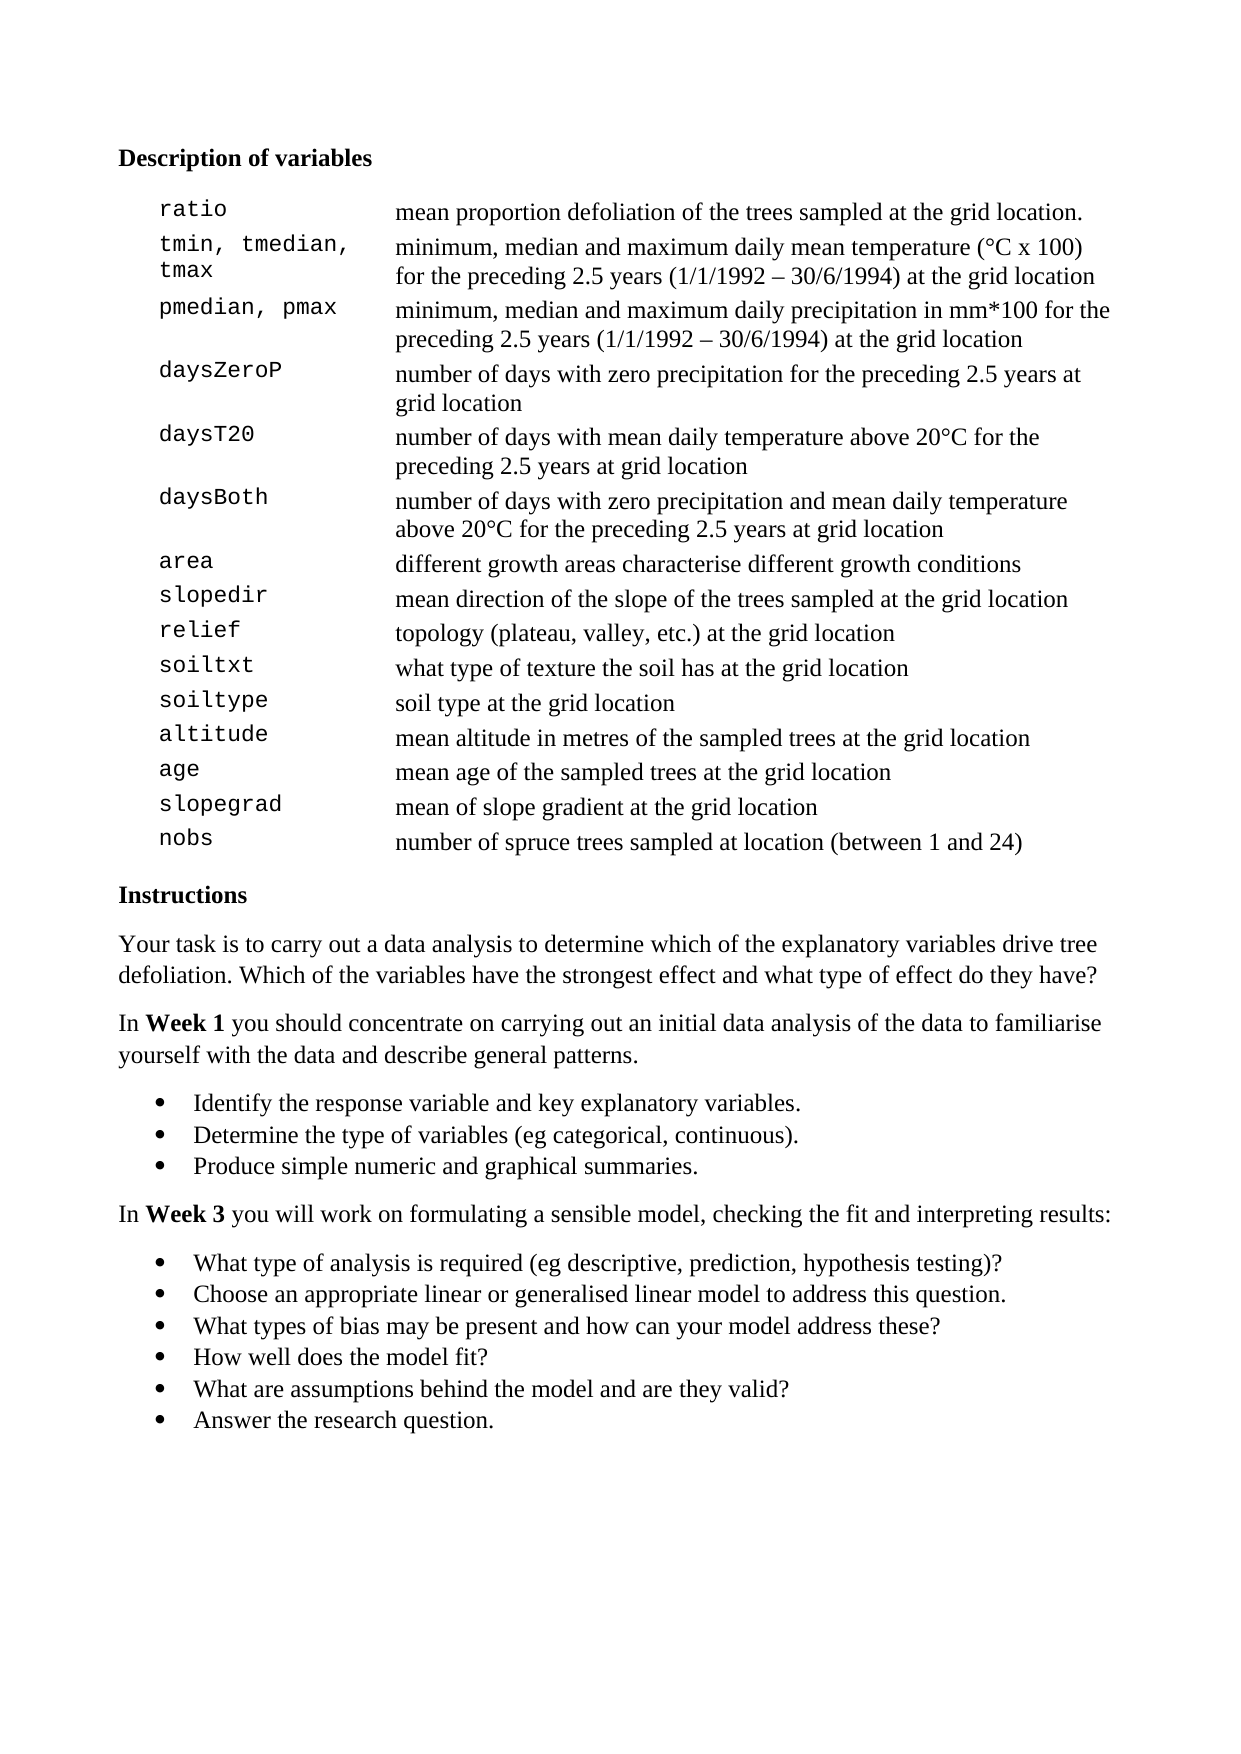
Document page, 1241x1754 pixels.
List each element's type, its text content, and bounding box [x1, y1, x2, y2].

table_cell minimum, median and maximum daily mean temperature (°C x 100) for the preceding 2.5 years (1/1/1992 – 30/6/1994) at the grid location [384, 226, 1122, 289]
table_cell different growth areas characterise different growth conditions [384, 543, 1122, 578]
list Produce simple numeric and graphical summaries. [156, 1151, 1122, 1180]
table_cell nobs [147, 821, 384, 855]
table_cell mean direction of the slope of the trees sampled at the grid location [384, 578, 1122, 613]
list What are assumptions behind the model and are they valid? [156, 1374, 1122, 1403]
list Answer the research question. [156, 1406, 1122, 1434]
table_header mean proportion defoliation of the trees sampled at the grid location. [384, 191, 1122, 226]
list Determine the type of variables (eg categorical, continuous). [156, 1120, 1122, 1148]
list Choose an appropriate linear or generalised linear model to address this question. [156, 1279, 1122, 1308]
table_cell pmedian, pmax [147, 290, 384, 353]
table_cell number of spruce trees sampled at location (between 1 and 24) [384, 821, 1122, 855]
table_cell tmin, tmedian, tmax [147, 226, 384, 289]
table_cell mean age of the sampled trees at the grid location [384, 751, 1122, 786]
subtitle Description of variables [118, 143, 1122, 172]
table_cell altitude [147, 717, 384, 751]
text Your task is to carry out a data analysis to determine which of the explanatory variables drive tree defoliation. Which of the variables have the strongest effect and what type of effect do they have? [118, 929, 1122, 989]
table_cell number of days with zero precipitation and mean daily temperature above 20°C for the preceding 2.5 years at grid location [384, 480, 1122, 543]
table_cell area [147, 543, 384, 578]
table_cell minimum, median and maximum daily precipitation in mm*100 for the preceding 2.5 years (1/1/1992 – 30/6/1994) at the grid location [384, 290, 1122, 353]
table_cell slopegrad [147, 786, 384, 821]
table_cell daysT20 [147, 416, 384, 480]
text In Week 3 you will work on formulating a sensible model, checking the fit and interpreting results: [118, 1199, 1122, 1228]
list How well does the model fit? [156, 1342, 1122, 1371]
list What types of bias may be present and how can your model address these? [156, 1311, 1122, 1340]
table_cell soil type at the grid location [384, 682, 1122, 717]
table_cell daysBoth [147, 480, 384, 543]
table_cell number of days with zero precipitation for the preceding 2.5 years at grid location [384, 353, 1122, 416]
table_cell mean of slope gradient at the grid location [384, 786, 1122, 821]
subtitle Instructions [118, 880, 1122, 909]
table_cell soiltype [147, 682, 384, 717]
table_cell soiltxt [147, 647, 384, 682]
table_cell relief [147, 613, 384, 647]
text In Week 1 you should concentrate on carrying out an initial data analysis of the data to familiarise yourself with the data and describe general patterns. [118, 1008, 1122, 1069]
table_cell age [147, 751, 384, 786]
table_cell mean altitude in metres of the sampled trees at the grid location [384, 717, 1122, 751]
table_cell daysZeroP [147, 353, 384, 416]
table_header ratio [147, 191, 384, 226]
table_cell number of days with mean daily temperature above 20°C for the preceding 2.5 years at grid location [384, 416, 1122, 480]
list Identify the response variable and key explanatory variables. [156, 1088, 1122, 1117]
list What type of analysis is required (eg descriptive, prediction, hypothesis testing)? [156, 1248, 1122, 1277]
table_cell slopedir [147, 578, 384, 613]
table_cell what type of texture the soil has at the grid location [384, 647, 1122, 682]
table_cell topology (plateau, valley, etc.) at the grid location [384, 613, 1122, 647]
